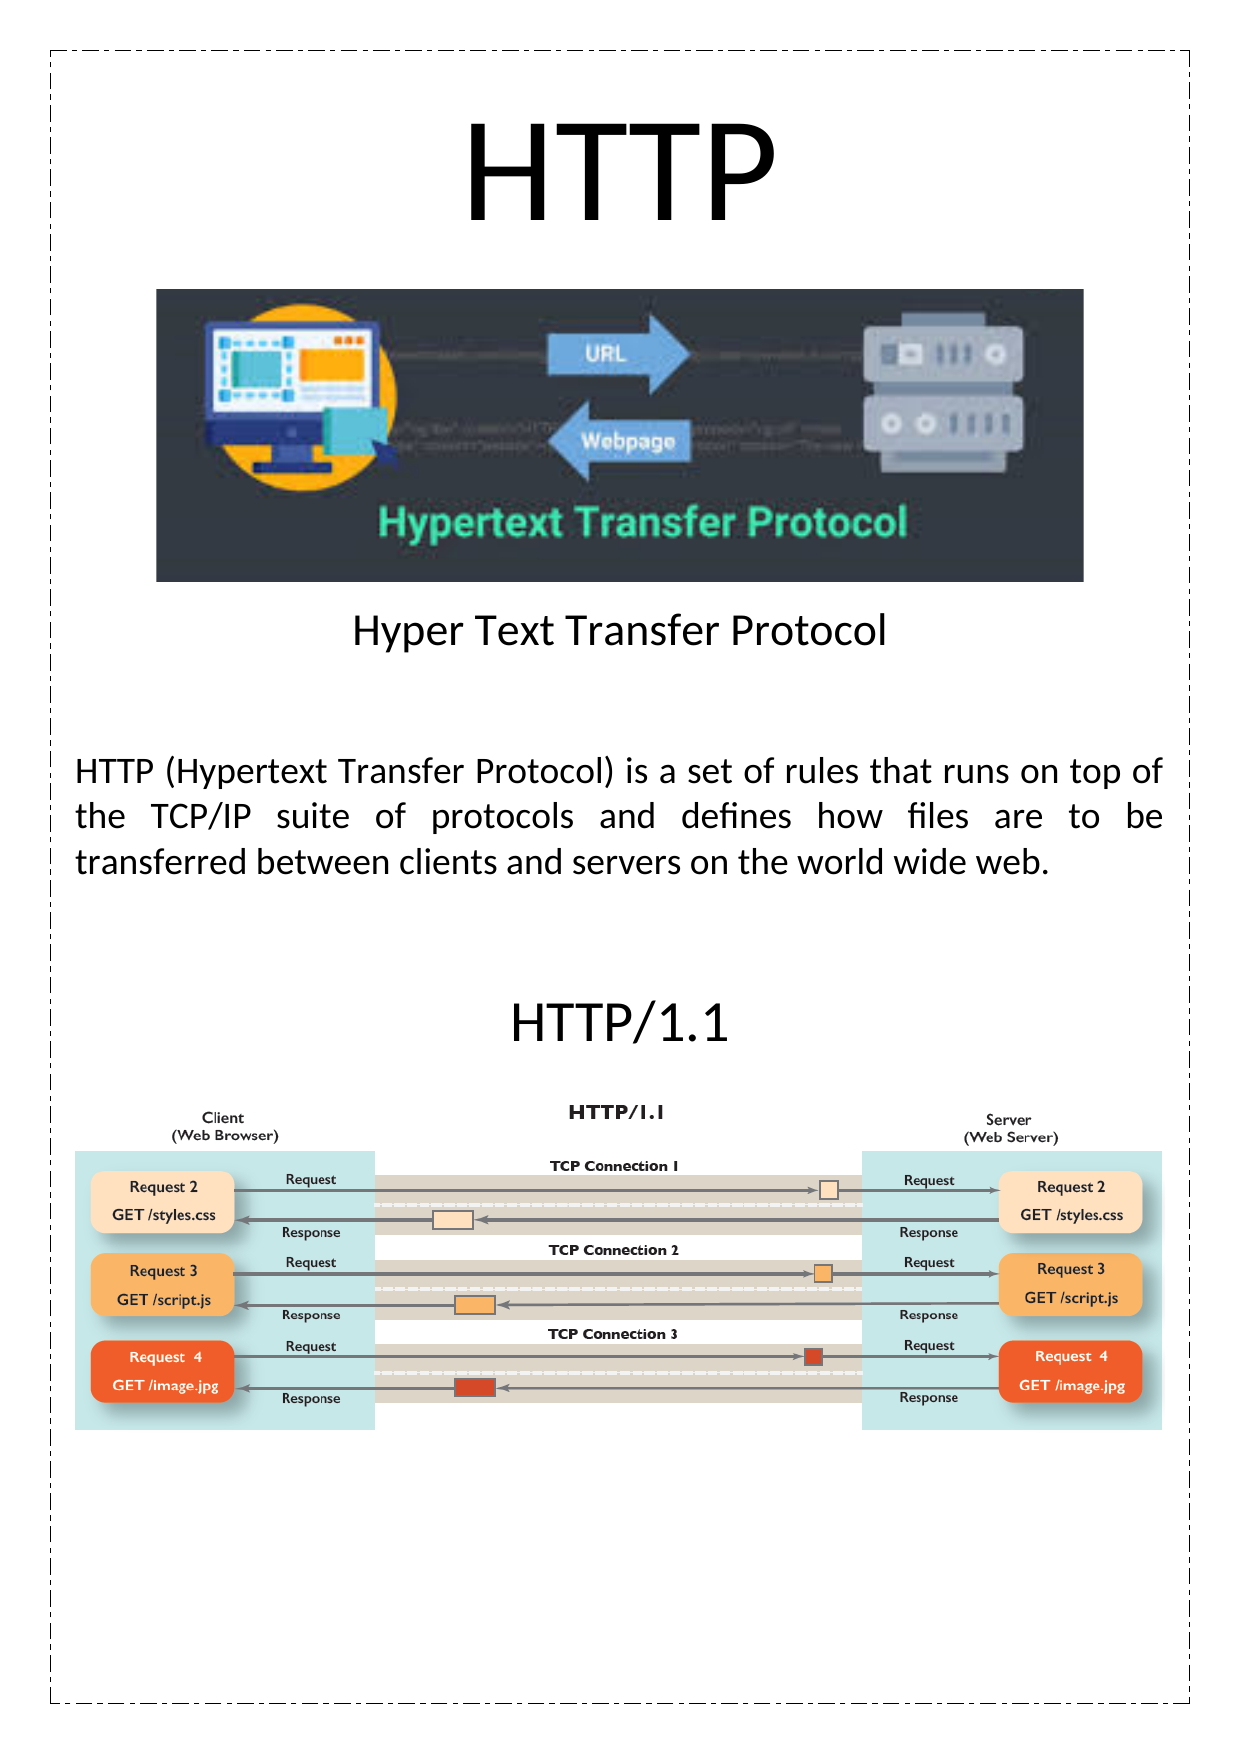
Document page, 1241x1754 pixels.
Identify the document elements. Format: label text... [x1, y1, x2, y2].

picture [75, 1101, 1166, 1459]
text HTTP (Hypertext Transfer Protocol) is a set of rules that runs on top of the TCP/IP suite of protocols and defines how files are to be transferred between clients and servers on the world wide web. [75, 747, 1165, 884]
text HTTP/1.1 [75, 984, 1165, 1056]
text Hyper Text Transfer Protocol [75, 600, 1165, 656]
text HTTP [75, 75, 1165, 258]
